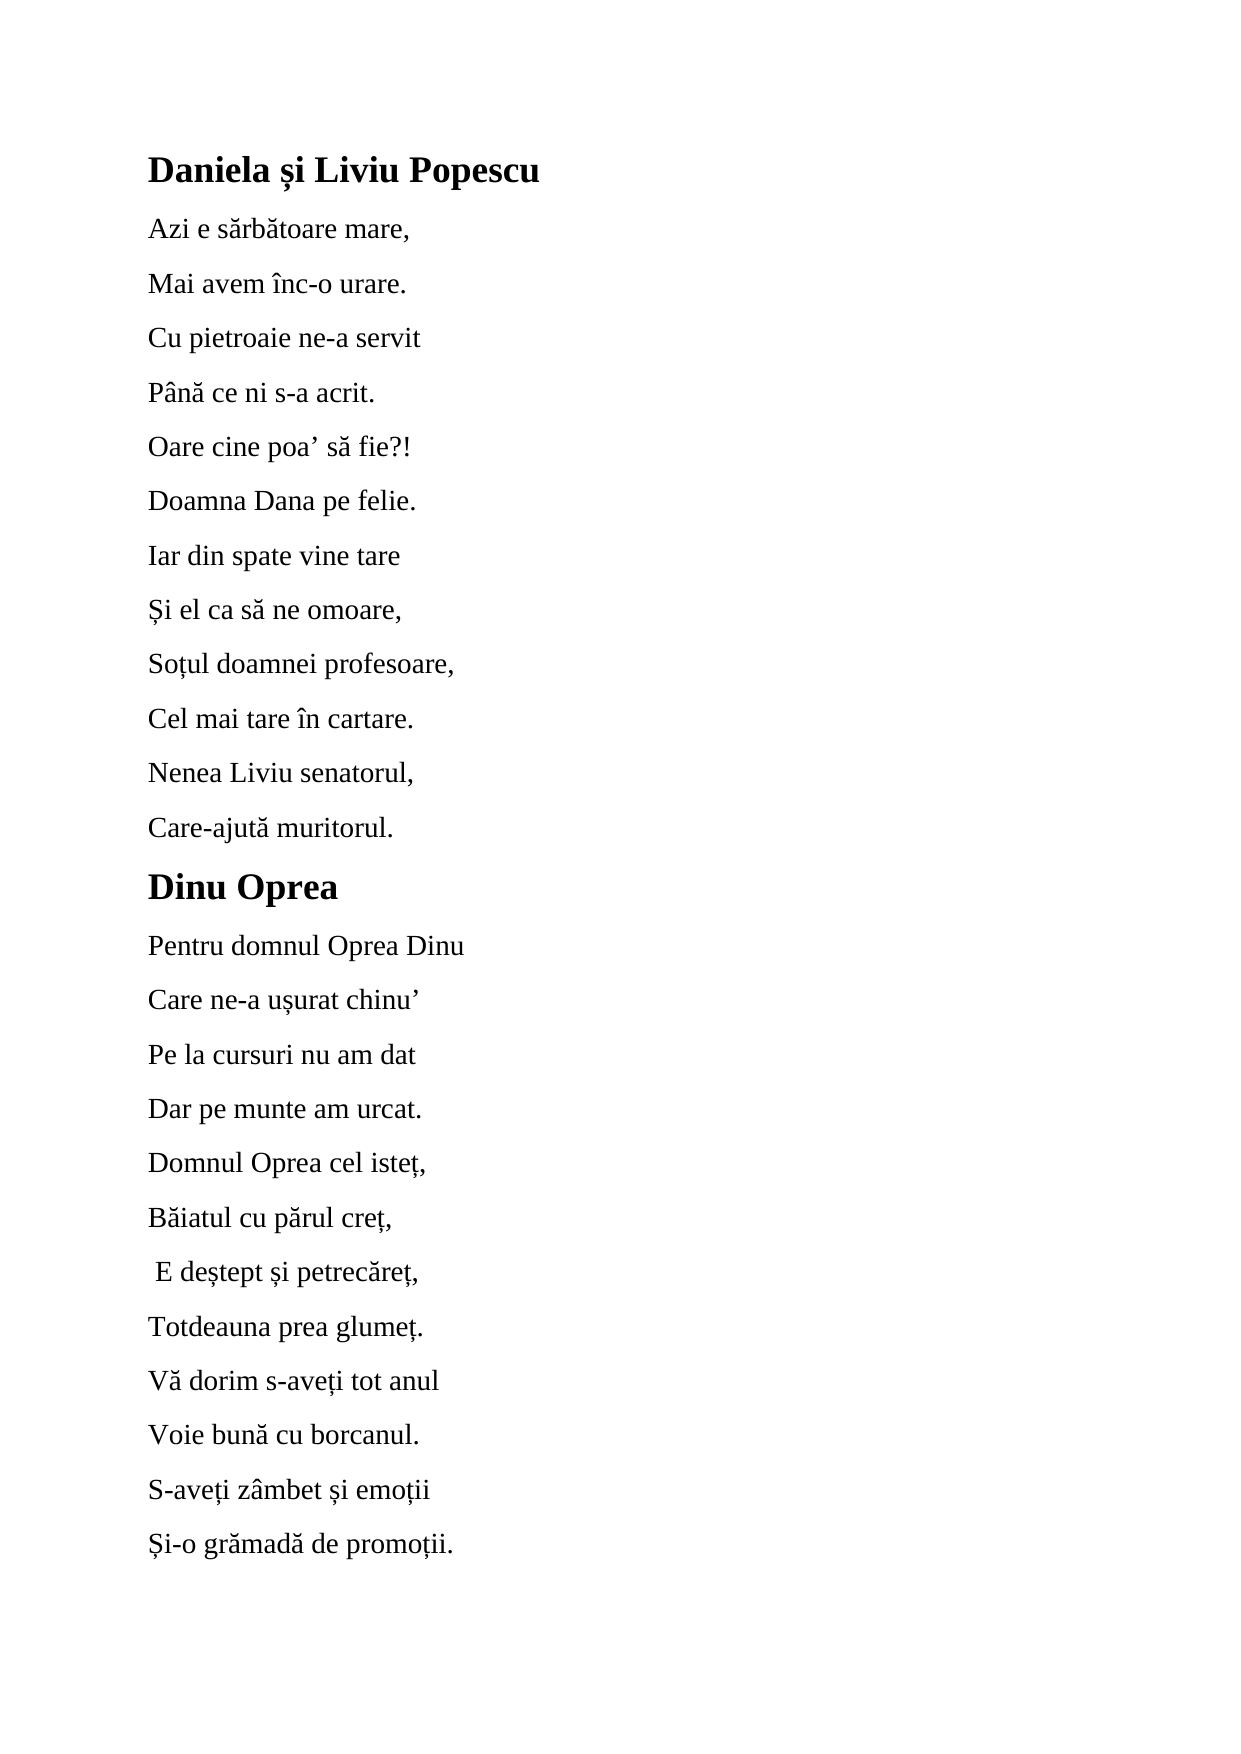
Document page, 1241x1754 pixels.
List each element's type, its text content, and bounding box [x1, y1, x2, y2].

text Azi e sărbătoare mare, [148, 212, 1093, 245]
text Și el ca să ne omoare, [148, 592, 1093, 626]
text Voie bună cu borcanul. [148, 1417, 1093, 1451]
text Domnul Oprea cel isteț, [148, 1146, 1093, 1179]
text S-aveți zâmbet și emoții [148, 1472, 1093, 1505]
text E deștept și petrecăreț, [148, 1254, 1093, 1288]
text Totdeauna prea glumeț. [148, 1309, 1093, 1342]
text Până ce ni s-a acrit. [148, 375, 1093, 408]
text Mai avem înc-o urare. [148, 266, 1093, 299]
text Băiatul cu părul creț, [148, 1200, 1093, 1233]
text Pentru domnul Oprea Dinu [148, 928, 1093, 962]
text Oare cine poa’ să fie?! [148, 429, 1093, 463]
text Pe la cursuri nu am dat [148, 1037, 1093, 1070]
text Care ne-a ușurat chinu’ [148, 982, 1093, 1016]
text Daniela și Liviu Popescu [148, 148, 1093, 191]
text Dar pe munte am urcat. [148, 1091, 1093, 1125]
text Nenea Liviu senatorul, [148, 755, 1093, 789]
text Vă dorim s-aveți tot anul [148, 1363, 1093, 1397]
text Iar din spate vine tare [148, 538, 1093, 571]
text Soțul doamnei profesoare, [148, 647, 1093, 680]
text Cu pietroaie ne-a servit [148, 320, 1093, 354]
text Și-o grămadă de promoții. [148, 1526, 1093, 1560]
text Dinu Oprea [148, 864, 1093, 907]
text Care-ajută muritorul. [148, 810, 1093, 843]
text Cel mai tare în cartare. [148, 701, 1093, 734]
text Doamna Dana pe felie. [148, 483, 1093, 517]
